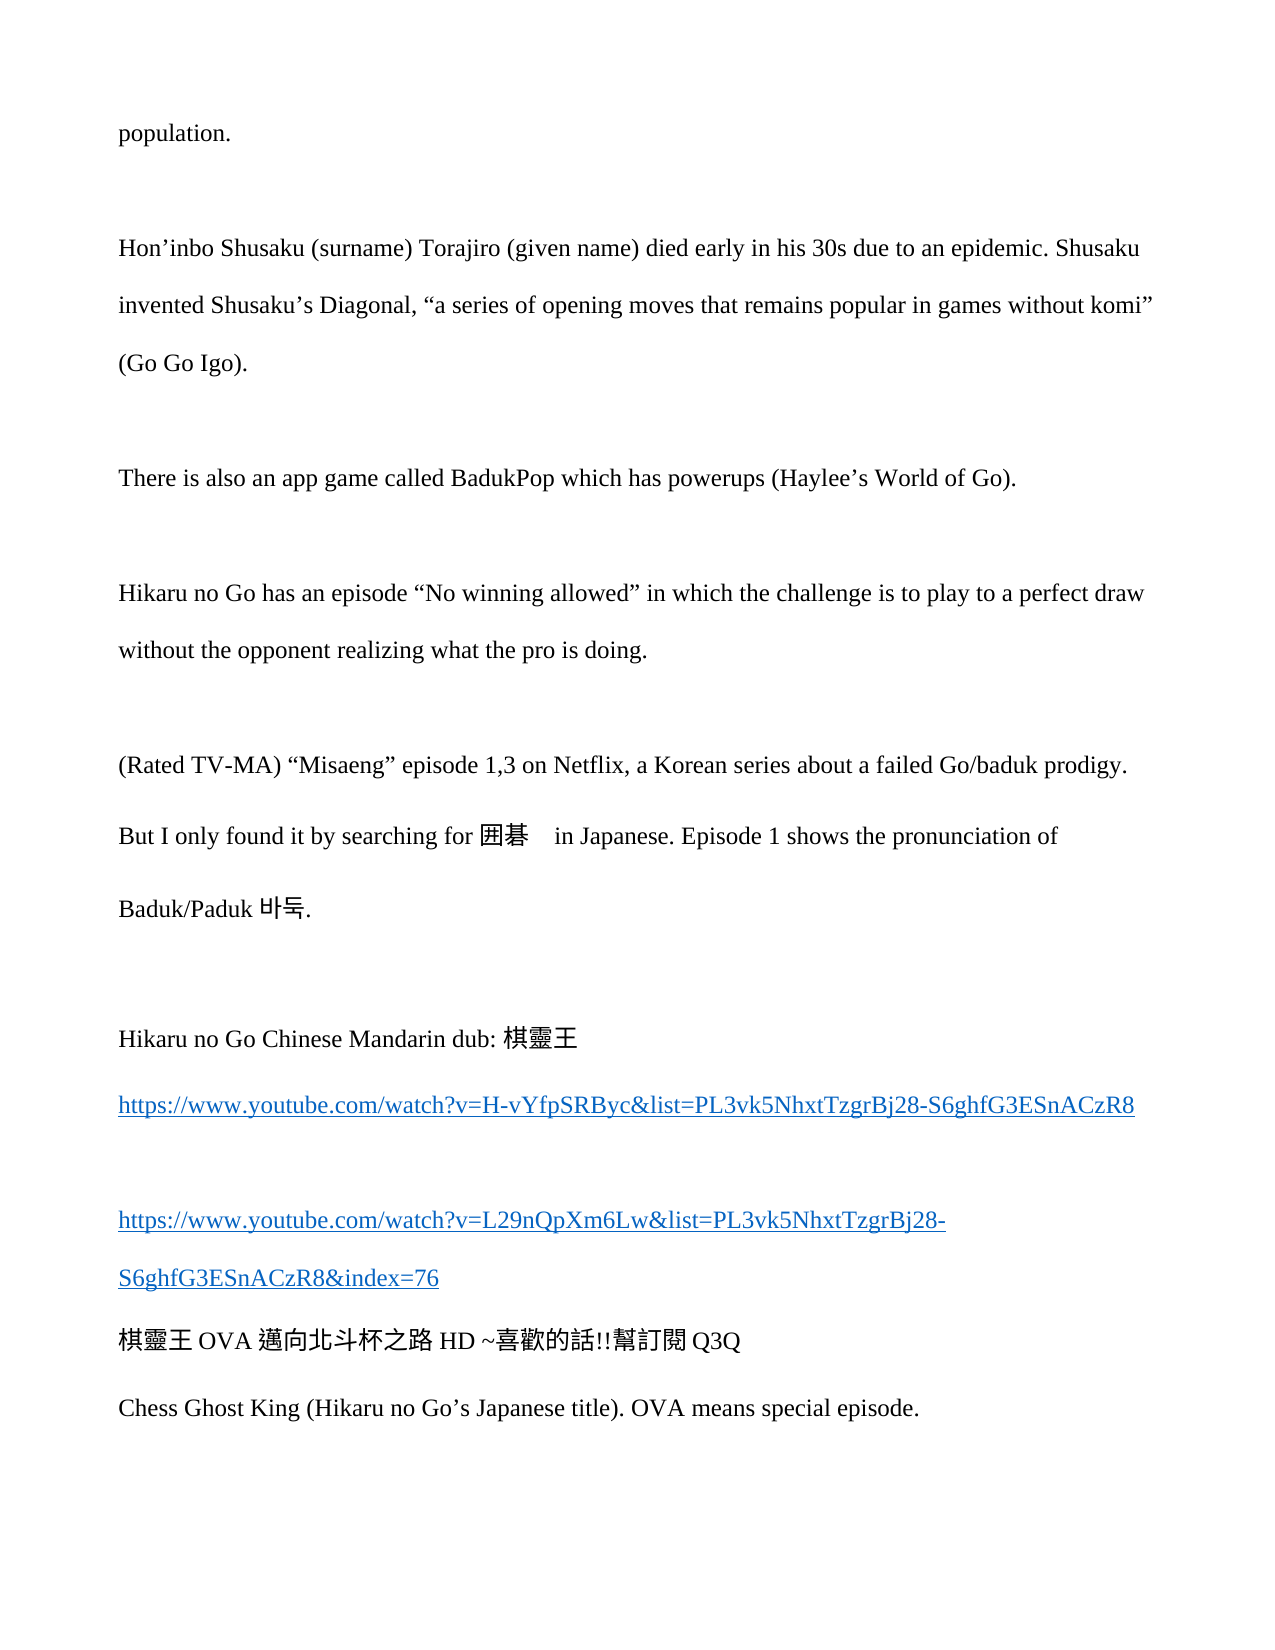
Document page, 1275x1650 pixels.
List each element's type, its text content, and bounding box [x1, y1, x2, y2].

text 棋靈王OVA 邁向北斗杯之路 HD ~喜歡的話!!幫訂閱Q3Q [118, 1321, 1157, 1357]
text My favorite part of the talk was how he explained the need for robotics due to Japan’s aging population. [118, 118, 1157, 147]
text https://www.youtube.com/watch?v=H-vYfpSRByc&list=PL3vk5NhxtTzgrBj28-S6ghfG3ESnACzR8 [118, 1091, 1157, 1119]
text https://www.youtube.com/watch?v=L29nQpXm6Lw&list=PL3vk5NhxtTzgrBj28-S6ghfG3ESnACzR8&index=76 [118, 1206, 1157, 1292]
text Chess Ghost King (Hikaru no Go’s Japanese title). OVA means special episode. [118, 1393, 1157, 1422]
text There is also an app game called BadukPop which has powerups (Haylee’s World of Go). [118, 463, 1157, 492]
text (Rated TV-MA) “Misaeng” episode 1,3 on Netflix, a Korean series about a failed Go/baduk prodigy. But I only found it by searching for 囲碁 in Japanese. Episode 1 shows the pronunciation of Baduk/Paduk 바둑. [118, 751, 1157, 924]
text Hikaru no Go Chinese Mandarin dub: 棋靈王 [118, 1018, 1157, 1054]
text Hikaru no Go has an episode “No winning allowed” in which the challenge is to play to a perfect draw without the opponent realizing what the pro is doing. [118, 578, 1157, 664]
